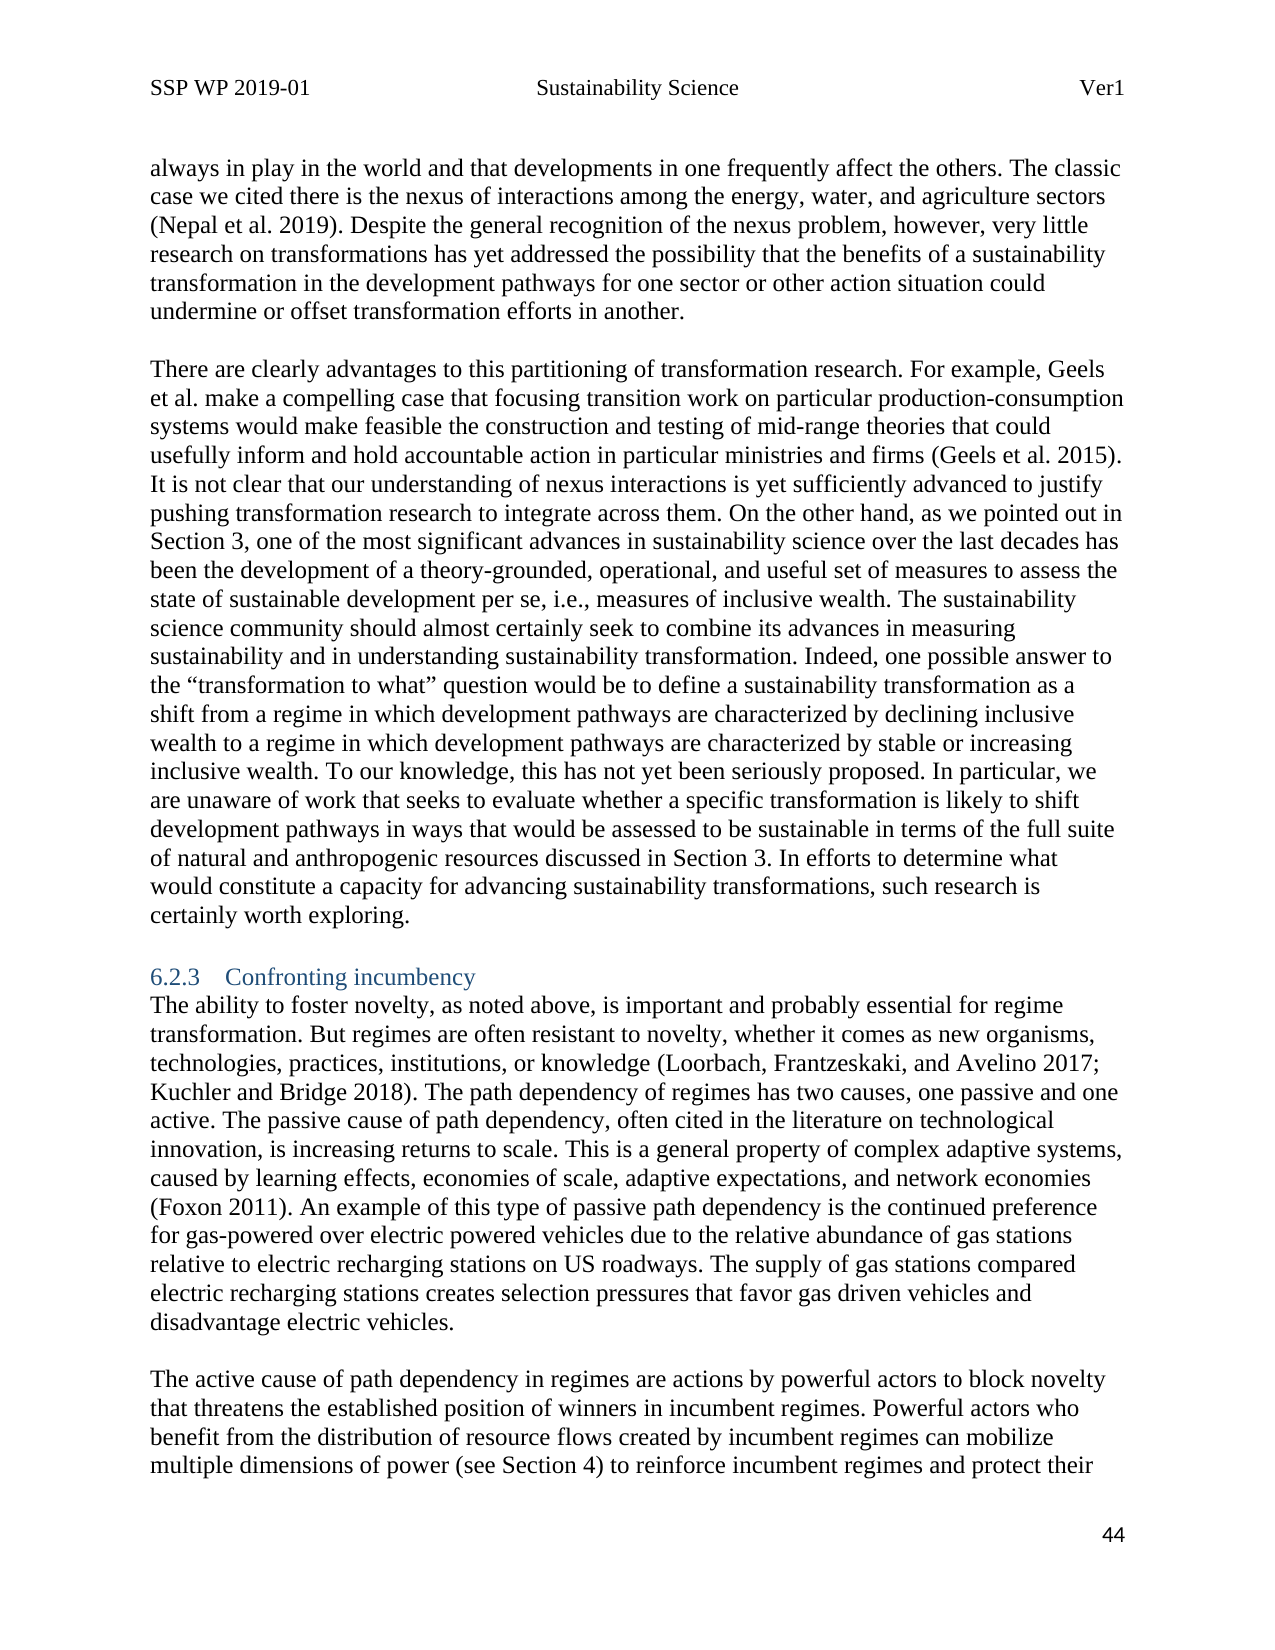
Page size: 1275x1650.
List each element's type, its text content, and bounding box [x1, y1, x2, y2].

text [150, 1364, 1125, 1479]
subtitle Confronting incumbency [150, 962, 1125, 991]
text There are clearly advantages to this partitioning of transformation research. For example, Geels et al. make a compelling case that focusing transition work on particular production-consumption systems would make feasible the construction and testing of mid-range theories that could usefully inform and hold accountable action in particular ministries and firms (Geels et al. 2015). It is not clear that our understanding of nexus interactions is yet sufficiently advanced to justify pushing transformation research to integrate across them. On the other hand, as we pointed out in Section 3, one of the most significant advances in sustainability science over the last decades has been the development of a theory-grounded, operational, and useful set of measures to assess the state of sustainable development per se, i.e., measures of inclusive wealth. The sustainability science community should almost certainly seek to combine its advances in measuring sustainability and in understanding sustainability transformation. Indeed, one possible answer to the “transformation to what” question would be to define a sustainability transformation as a shift from a regime in which development pathways are characterized by declining inclusive wealth to a regime in which development pathways are characterized by stable or increasing inclusive wealth. To our knowledge, this has not yet been seriously proposed. In particular, we are unaware of work that seeks to evaluate whether a specific transformation is likely to shift development pathways in ways that would be assessed to be sustainable in terms of the full suite of natural and anthropogenic resources discussed in Section 3. In efforts to determine what would constitute a capacity for advancing sustainability transformations, such research is certainly worth exploring. [150, 354, 1125, 929]
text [150, 153, 1125, 325]
text The ability to foster novelty, as noted above, is important and probably essential for regime transformation. But regimes are often resistant to novelty, whether it comes as new organisms, technologies, practices, institutions, or knowledge (Loorbach, Frantzeskaki, and Avelino 2017; Kuchler and Bridge 2018). The path dependency of regimes has two causes, one passive and one active. The passive cause of path dependency, often cited in the literature on technological innovation, is increasing returns to scale. This is a general property of complex adaptive systems, caused by learning effects, economies of scale, adaptive expectations, and network economies (Foxon 2011). An example of this type of passive path dependency is the continued preference for gas-powered over electric powered vehicles due to the relative abundance of gas stations relative to electric recharging stations on US roadways. The supply of gas stations compared electric recharging stations creates selection pressures that favor gas driven vehicles and disadvantage electric vehicles. [150, 991, 1125, 1336]
